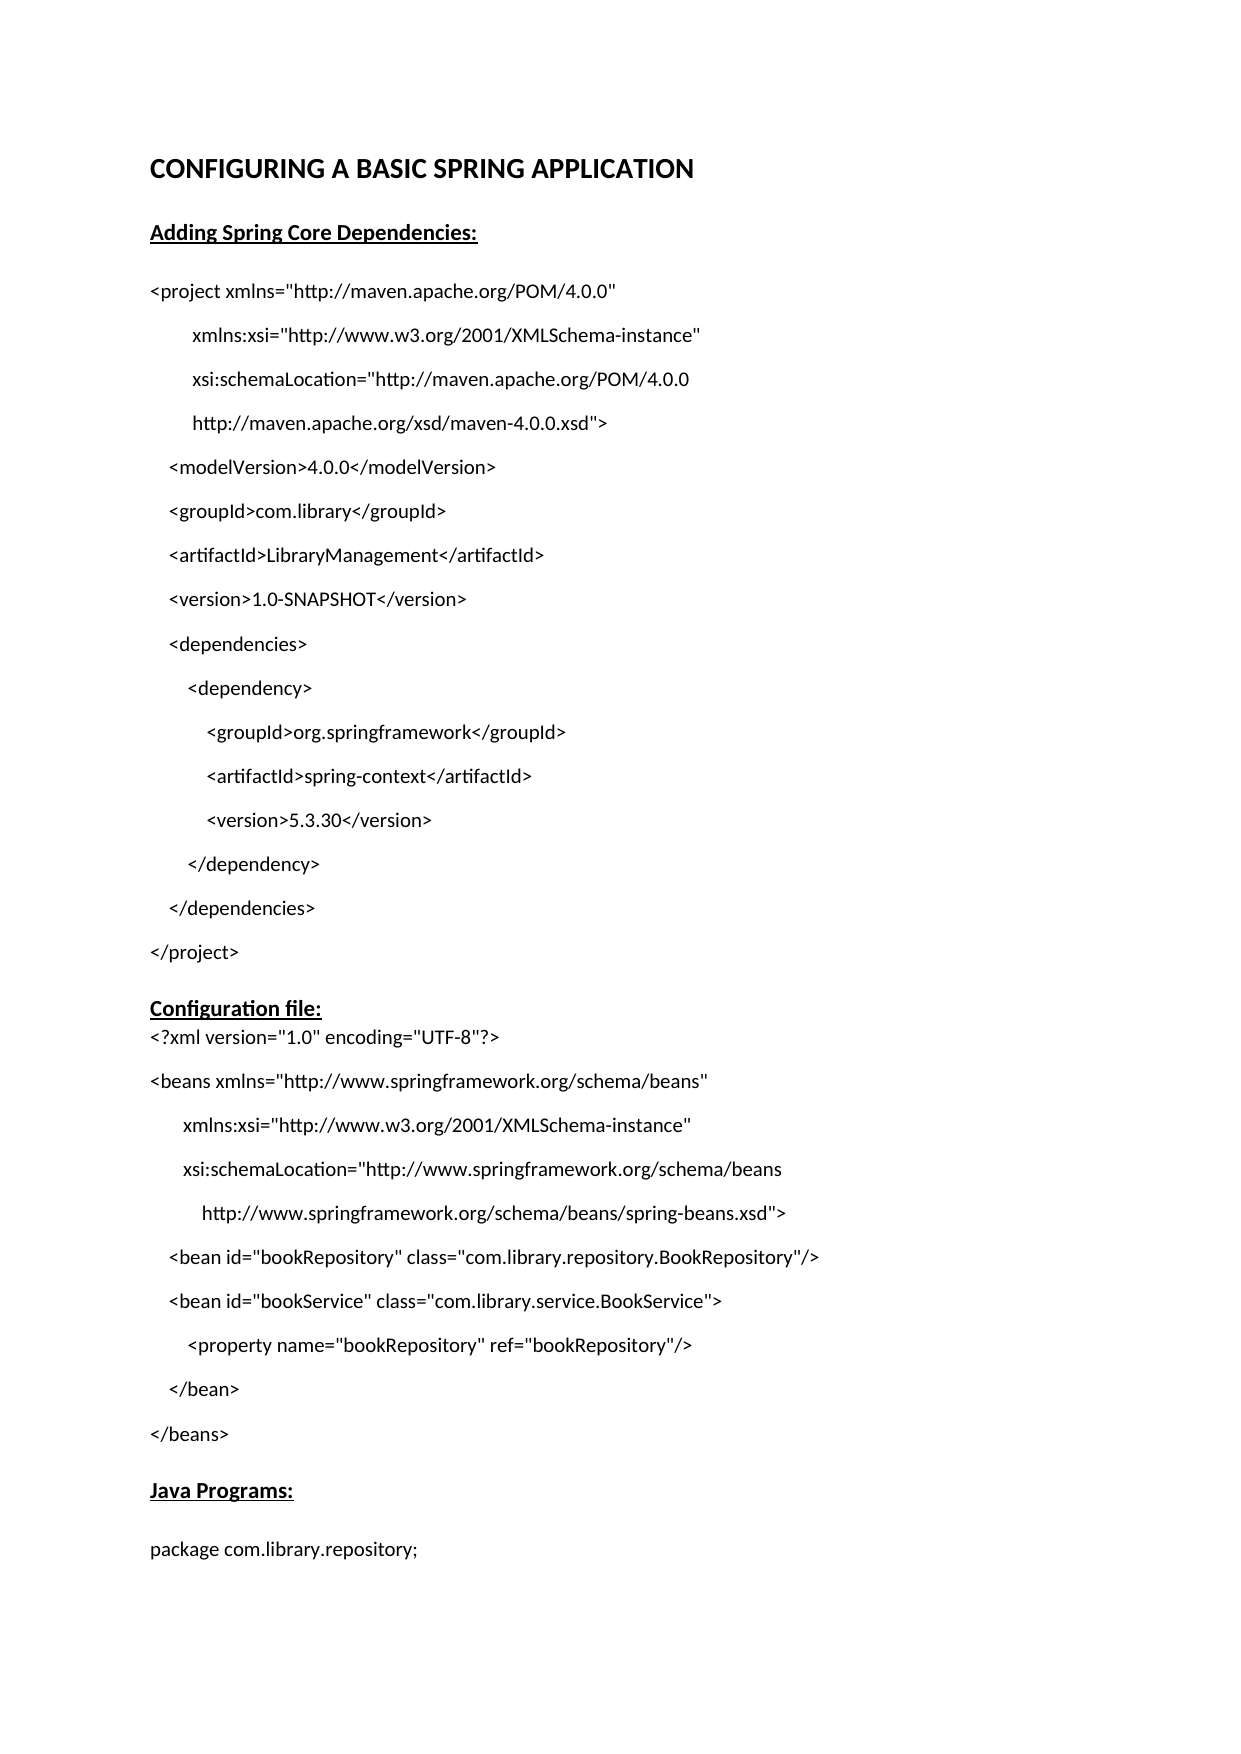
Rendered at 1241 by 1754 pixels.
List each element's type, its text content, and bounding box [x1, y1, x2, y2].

text <version>1.0-SNAPSHOT</version> [150, 587, 1090, 612]
text <beans xmlns="http://www.springframework.org/schema/beans" [150, 1068, 1090, 1094]
text <bean id="bookRepository" class="com.library.repository.BookRepository"/> [150, 1244, 1090, 1270]
text </bean> [150, 1377, 1090, 1402]
text http://www.springframework.org/schema/beans/spring-beans.xsd"> [150, 1200, 1090, 1226]
text xsi:schemaLocation="http://www.springframework.org/schema/beans [150, 1156, 1090, 1182]
text xsi:schemaLocation="http://maven.apache.org/POM/4.0.0 [150, 366, 1090, 392]
text </dependencies> [150, 895, 1090, 921]
text <bean id="bookService" class="com.library.service.BookService"> [150, 1288, 1090, 1314]
text </dependency> [150, 851, 1090, 876]
text <dependencies> [150, 631, 1090, 656]
text <dependency> [150, 675, 1090, 700]
text <groupId>com.library</groupId> [150, 498, 1090, 524]
text <artifactId>LibraryManagement</artifactId> [150, 543, 1090, 568]
text <version>5.3.30</version> [150, 807, 1090, 832]
text <property name="bookRepository" ref="bookRepository"/> [150, 1333, 1090, 1358]
text xmlns:xsi="http://www.w3.org/2001/XMLSchema-instance" [150, 322, 1090, 348]
text <artifactId>spring-context</artifactId> [150, 763, 1090, 788]
text </beans> Java Programs: package com.library.repository; [150, 1421, 1090, 1561]
text CONFIGURING A BASIC SPRING APPLICATION Adding Spring Core Dependencies: <project xmlns="http://maven.apache.org/POM/4.0.0" [150, 150, 1090, 304]
text <modelVersion>4.0.0</modelVersion> [150, 454, 1090, 480]
text </project> Configuration file: <?xml version="1.0" encoding="UTF-8"?> [150, 939, 1090, 1049]
text xmlns:xsi="http://www.w3.org/2001/XMLSchema-instance" [150, 1112, 1090, 1138]
text <groupId>org.springframework</groupId> [150, 719, 1090, 744]
text http://maven.apache.org/xsd/maven-4.0.0.xsd"> [150, 410, 1090, 436]
